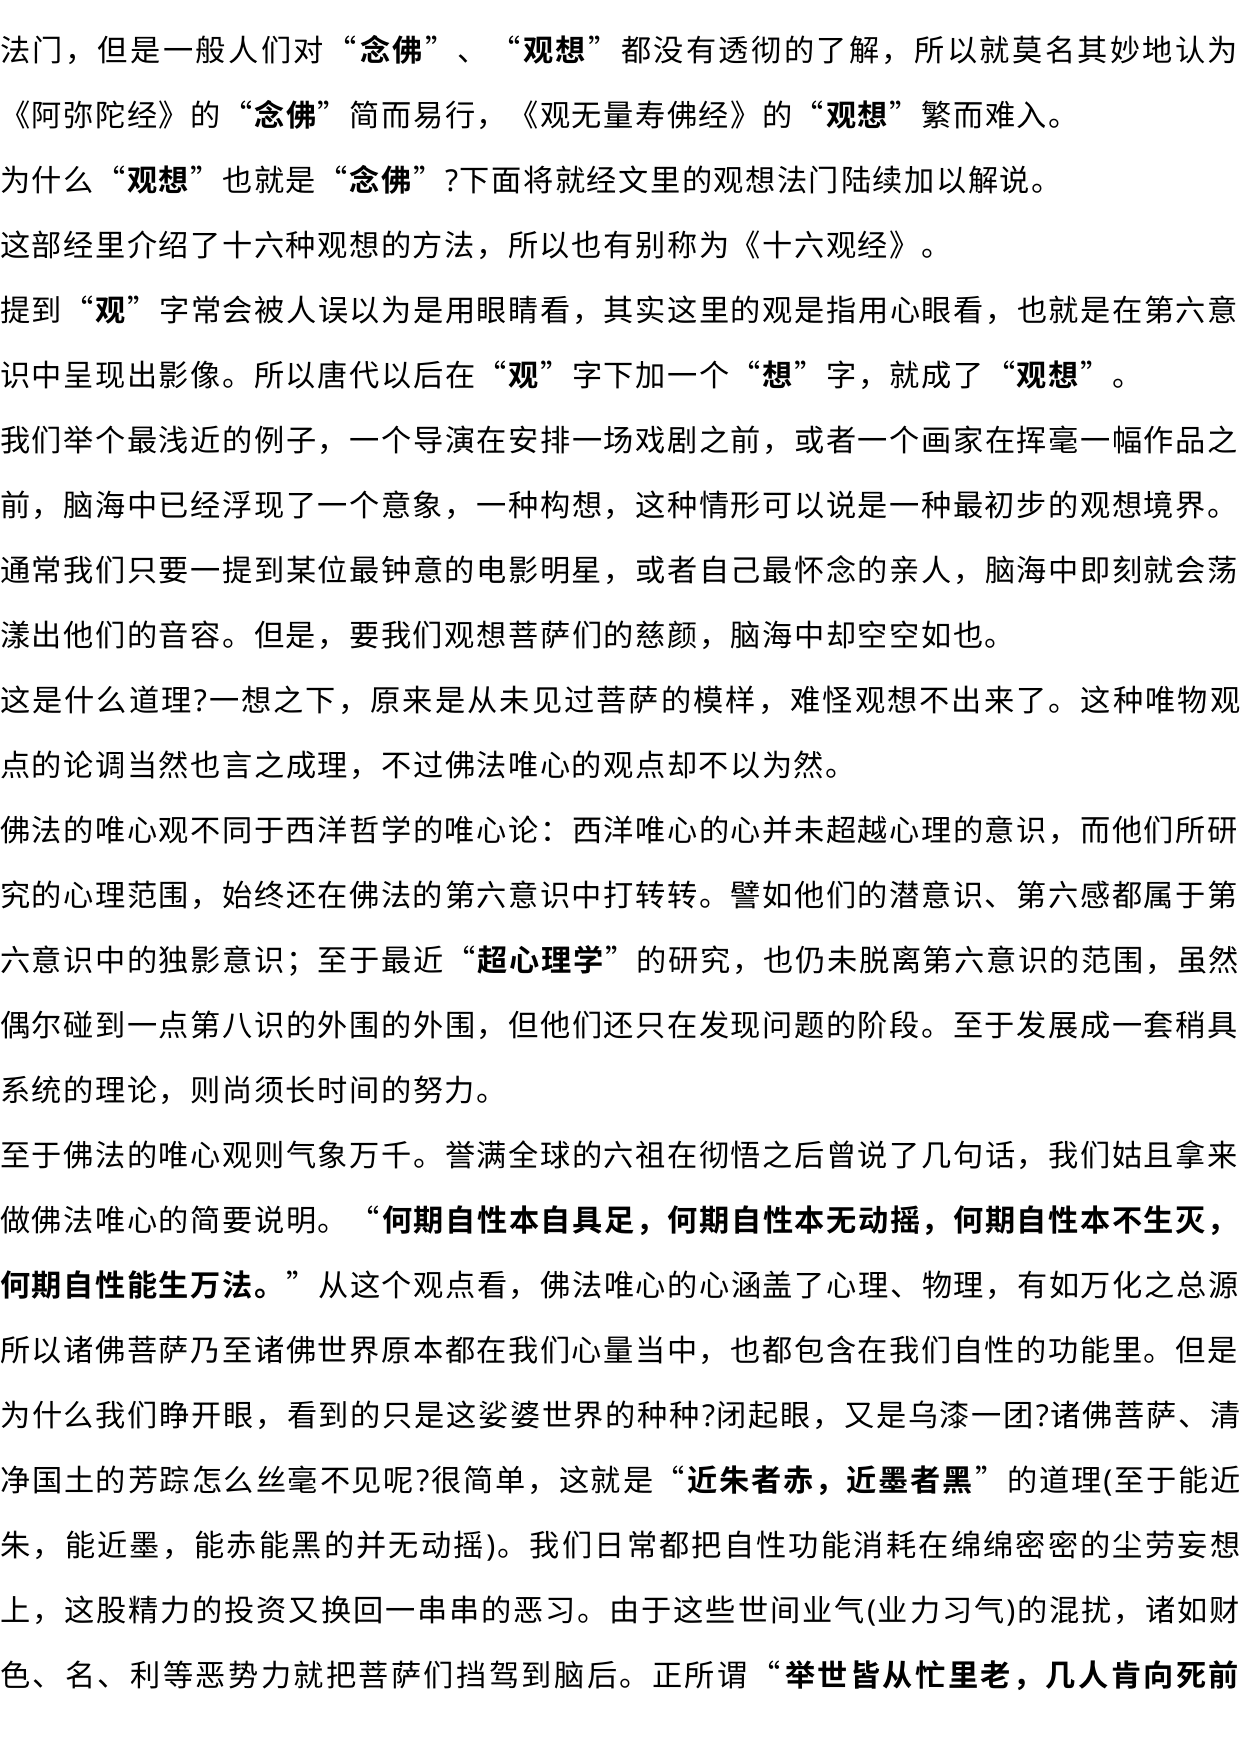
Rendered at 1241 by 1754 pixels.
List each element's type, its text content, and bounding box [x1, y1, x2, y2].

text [0, 16, 1240, 146]
text 通常我们只要一提到某位最钟意的电影明星，或者自己最怀念的亲人，脑海中即刻就会荡漾出他们的音容。但是，要我们观想菩萨们的慈颜，脑海中却空空如也。 [0, 536, 1240, 666]
text 这部经里介绍了十六种观想的方法，所以也有别称为《十六观经》。 [0, 211, 1240, 276]
text 为什么“观想”也就是“念佛”?下面将就经文里的观想法门陆续加以解说。 [0, 146, 1240, 211]
text 我们举个最浅近的例子，一个导演在安排一场戏剧之前，或者一个画家在挥毫一幅作品之前，脑海中已经浮现了一个意象，一种构想，这种情形可以说是一种最初步的观想境界。 [0, 406, 1240, 536]
text 提到“观”字常会被人误以为是用眼睛看，其实这里的观是指用心眼看，也就是在第六意识中呈现出影像。所以唐代以后在“观”字下加一个“想”字，就成了“观想”。 [0, 276, 1240, 406]
text 这是什么道理?一想之下，原来是从未见过菩萨的模样，难怪观想不出来了。这种唯物观点的论调当然也言之成理，不过佛法唯心的观点却不以为然。 [0, 666, 1240, 796]
text 佛法的唯心观不同于西洋哲学的唯心论：西洋唯心的心并未超越心理的意识，而他们所研究的心理范围，始终还在佛法的第六意识中打转转。譬如他们的潜意识、第六感都属于第六意识中的独影意识；至于最近“超心理学”的研究，也仍未脱离第六意识的范围，虽然偶尔碰到一点第八识的外围的外围，但他们还只在发现问题的阶段。至于发展成一套稍具系统的理论，则尚须长时间的努力。 [0, 796, 1240, 1121]
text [0, 1121, 1240, 1706]
